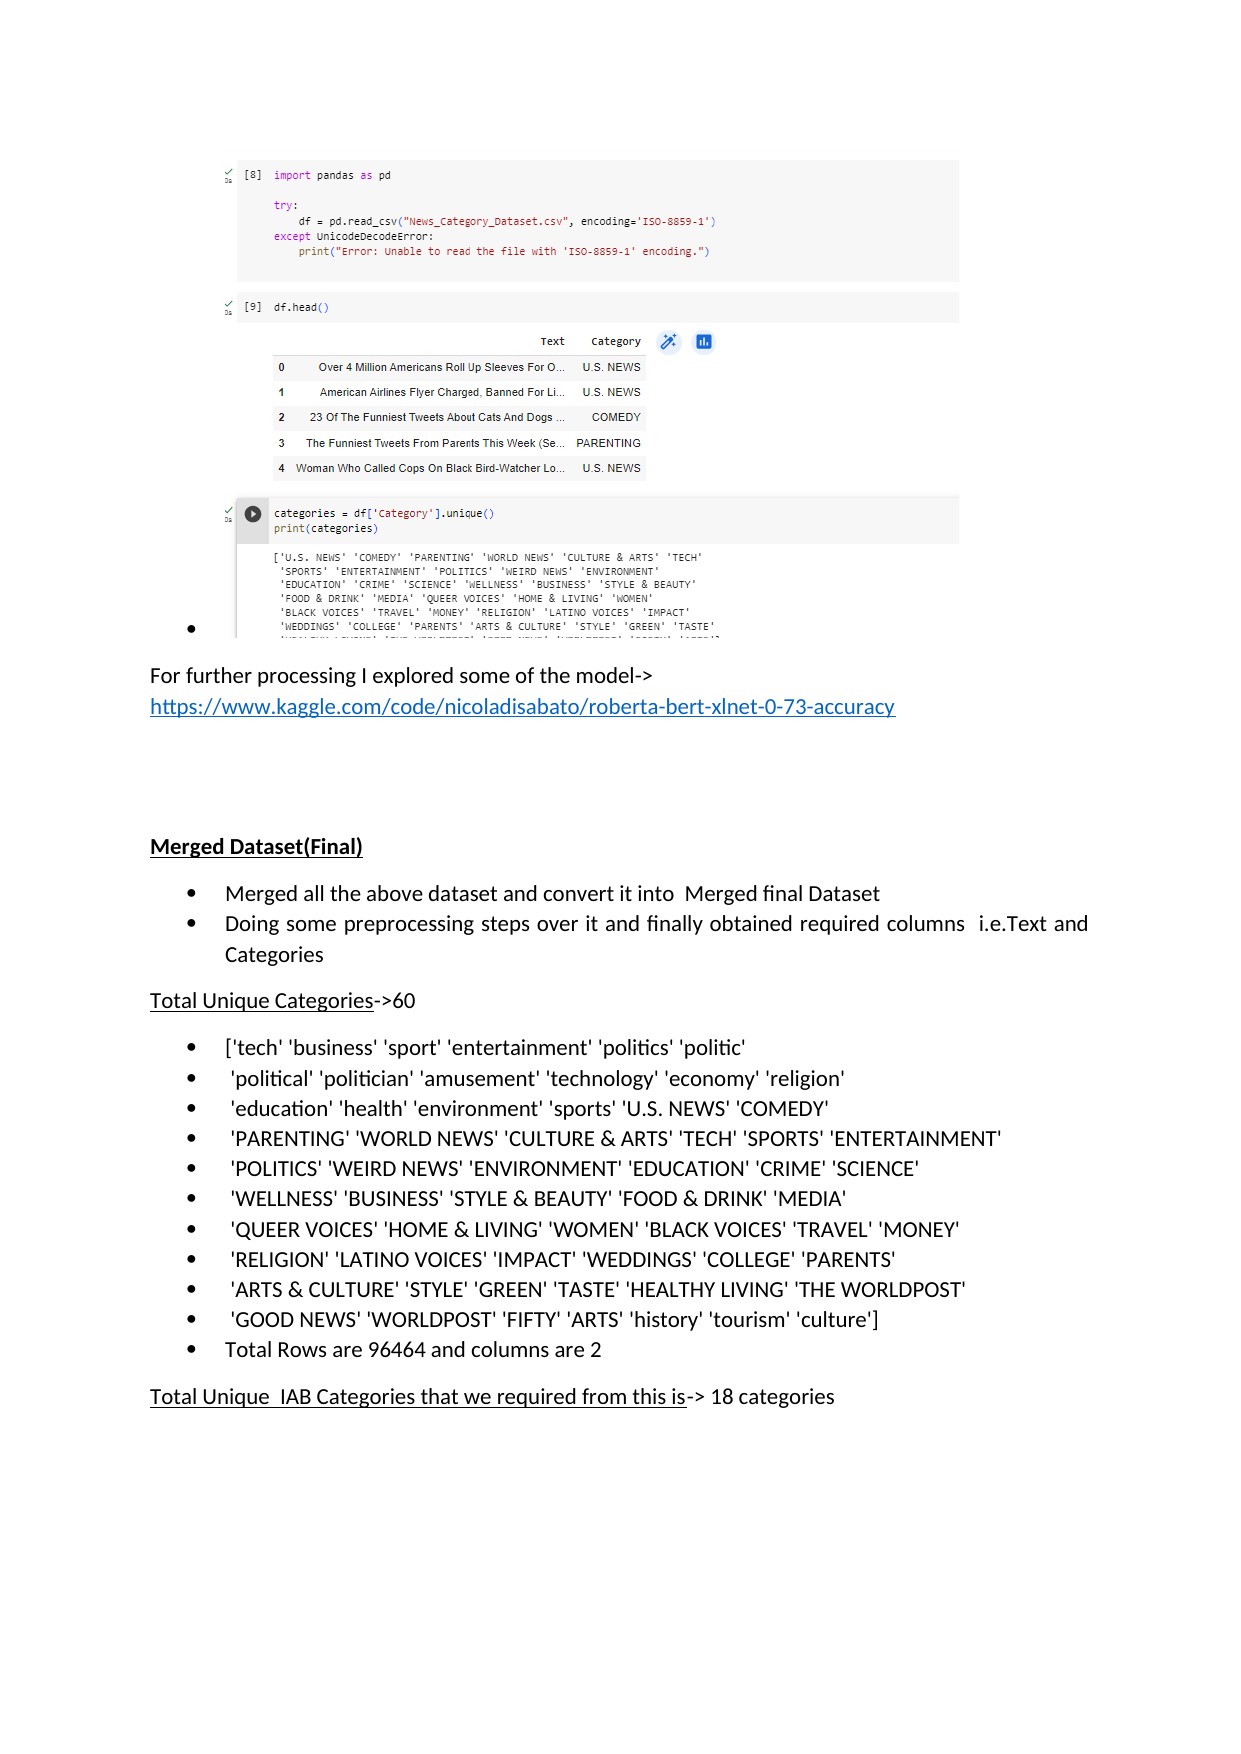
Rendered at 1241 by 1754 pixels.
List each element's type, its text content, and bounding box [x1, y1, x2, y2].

list ['tech' 'business' 'sport' 'entertainment' 'politics' 'politic' [187, 1033, 1090, 1062]
list 'education' 'health' 'environment' 'sports' 'U.S. NEWS' 'COMEDY' [187, 1094, 1090, 1122]
text Total Unique IAB Categories that we required from this is-> 18 categories [150, 1382, 1090, 1411]
list 'PARENTING' 'WORLD NEWS' 'CULTURE & ARTS' 'TECH' 'SPORTS' 'ENTERTAINMENT' [187, 1124, 1090, 1152]
list Total Rows are 96464 and columns are 2 [187, 1336, 1090, 1364]
text Total Unique Categories->60 [150, 987, 1090, 1015]
list 'QUEER VOICES' 'HOME & LIVING' 'WOMEN' 'BLACK VOICES' 'TRAVEL' 'MONEY' [187, 1215, 1090, 1243]
list Doing some preprocessing steps over it and finally obtained required columns i.e.Text and Categories [187, 909, 1090, 968]
list 'RELIGION' 'LATINO VOICES' 'IMPACT' 'WEDDINGS' 'COLLEGE' 'PARENTS' [187, 1245, 1090, 1273]
list Merged all the above dataset and convert it into Merged final Dataset [187, 879, 1090, 907]
picture [225, 150, 960, 638]
list 'POLITICS' 'WEIRD NEWS' 'ENVIRONMENT' 'EDUCATION' 'CRIME' 'SCIENCE' [187, 1154, 1090, 1182]
text For further processing I explored some of the model-> https://www.kaggle.com/code/nicoladisabato/roberta-bert-xlnet-0-73-accuracy [150, 662, 1090, 720]
text Merged Dataset(Final) [150, 832, 1090, 861]
list 'political' 'politician' 'amusement' 'technology' 'economy' 'religion' [187, 1064, 1090, 1092]
list 'ARTS & CULTURE' 'STYLE' 'GREEN' 'TASTE' 'HEALTHY LIVING' 'THE WORLDPOST' [187, 1275, 1090, 1303]
list 'WELLNESS' 'BUSINESS' 'STYLE & BEAUTY' 'FOOD & DRINK' 'MEDIA' [187, 1184, 1090, 1213]
list 'GOOD NEWS' 'WORLDPOST' 'FIFTY' 'ARTS' 'history' 'tourism' 'culture'] [187, 1305, 1090, 1333]
